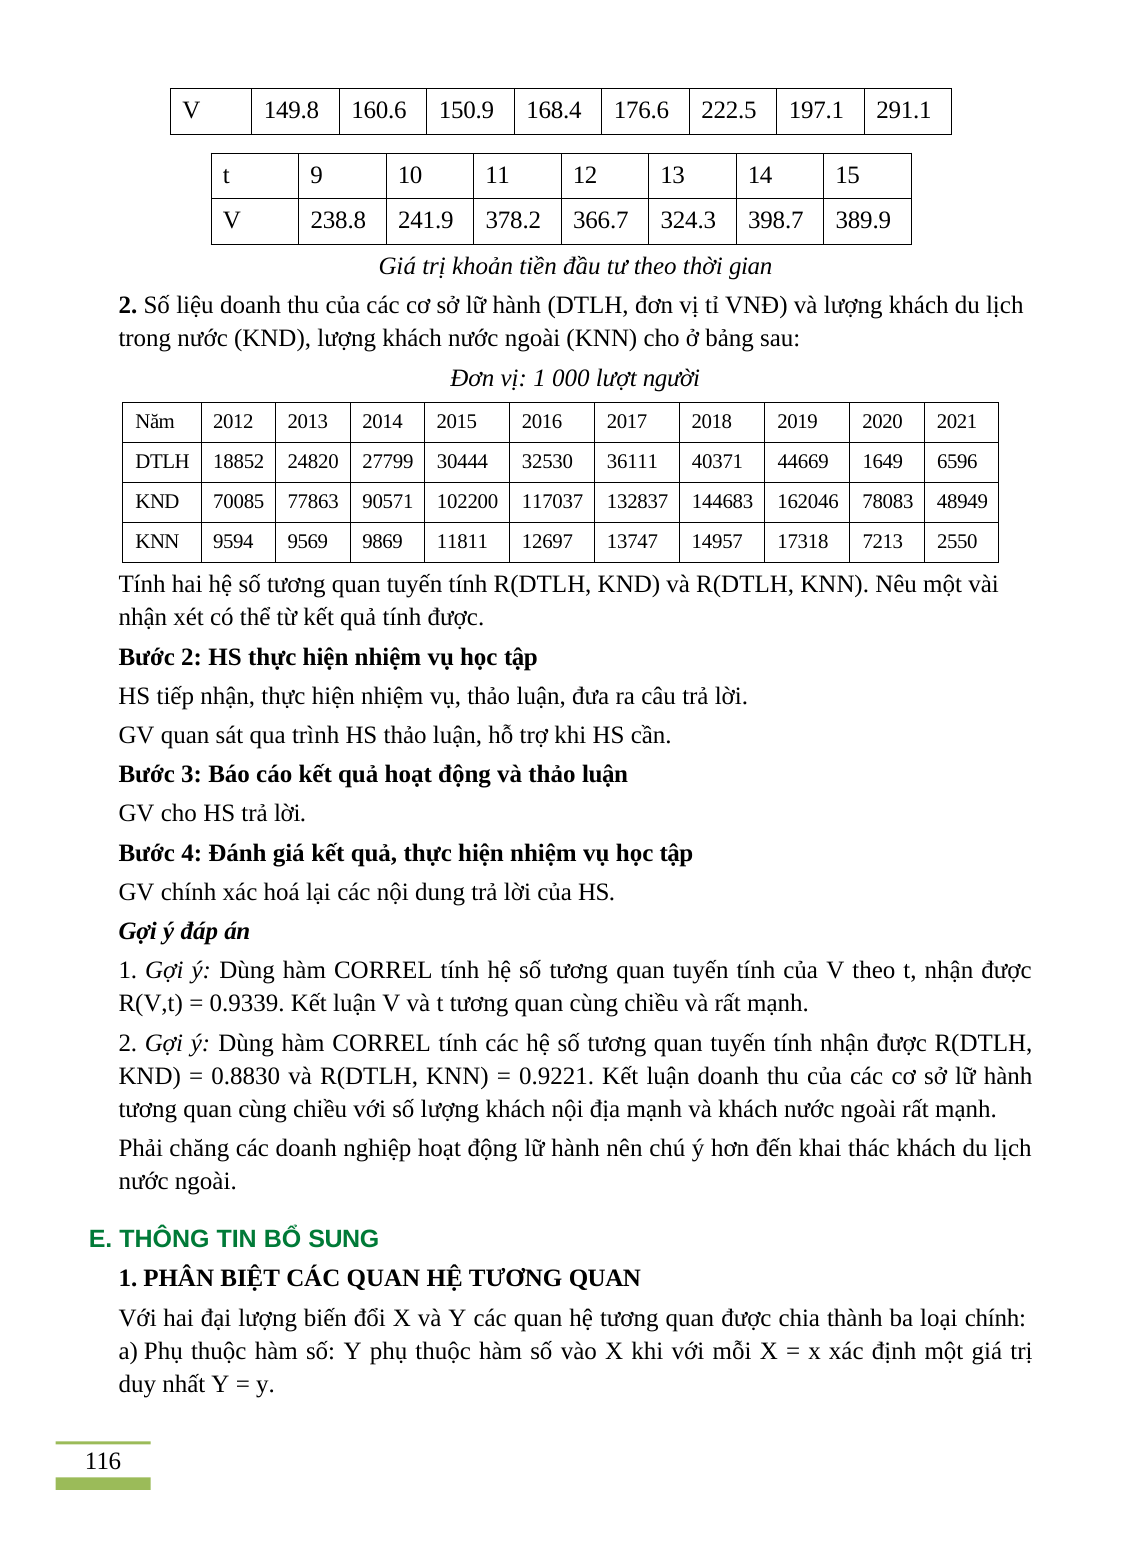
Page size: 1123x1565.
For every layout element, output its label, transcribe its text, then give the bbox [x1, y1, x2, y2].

subtitle Bước 2: HS thực hiện nhiệm vụ học tập [118, 642, 1048, 671]
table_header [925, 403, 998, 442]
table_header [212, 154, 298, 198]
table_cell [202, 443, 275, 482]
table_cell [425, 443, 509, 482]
text GV cho HS trả lời. [118, 798, 1048, 827]
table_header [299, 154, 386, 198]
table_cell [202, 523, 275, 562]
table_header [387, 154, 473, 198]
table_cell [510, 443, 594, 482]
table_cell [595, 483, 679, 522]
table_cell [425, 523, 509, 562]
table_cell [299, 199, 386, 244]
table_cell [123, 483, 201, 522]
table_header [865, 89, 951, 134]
subtitle Gợi ý đáp án [118, 916, 1048, 945]
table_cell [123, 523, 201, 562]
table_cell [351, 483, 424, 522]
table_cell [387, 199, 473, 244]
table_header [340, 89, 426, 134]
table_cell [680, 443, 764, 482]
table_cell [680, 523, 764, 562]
list Phụ thuộc hàm số: Y phụ thuộc hàm số vào X khi với mỗi X = x xác định một giá trị duy nhất Y = y. [118, 1336, 1034, 1397]
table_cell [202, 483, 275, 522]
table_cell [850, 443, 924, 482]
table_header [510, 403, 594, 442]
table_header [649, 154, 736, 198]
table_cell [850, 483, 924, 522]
list Gợi ý: Dùng hàm CORREL tính các hệ số tương quan tuyến tính nhận được R(DTLH, KND) = 0.8830 và R(DTLH, KNN) = 0.9221. Kết luận doanh thu của các cơ sở lữ hành tương quan cùng chiều với số lượng khách nội địa mạnh và khách nước ngoài rất mạnh. [118, 1028, 1034, 1122]
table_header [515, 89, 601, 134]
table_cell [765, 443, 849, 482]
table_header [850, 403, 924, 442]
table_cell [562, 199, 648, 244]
subtitle Bước 3: Báo cáo kết quả hoạt động và thảo luận [118, 759, 1048, 788]
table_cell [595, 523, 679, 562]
list Số liệu doanh thu của các cơ sở lữ hành (DTLH, đơn vị tỉ VNĐ) và lượng khách du lịch trong nước (KND), lượng khách nước ngoài (KNN) cho ở bảng sau: [118, 290, 1023, 352]
text GV chính xác hoá lại các nội dung trả lời của HS. [118, 877, 1048, 906]
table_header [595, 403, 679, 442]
text Đơn vị: 1 000 lượt người [450, 363, 1048, 391]
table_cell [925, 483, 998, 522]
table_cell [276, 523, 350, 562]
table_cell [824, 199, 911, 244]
text Phải chăng các doanh nghiệp hoạt động lữ hành nên chú ý hơn đến khai thác khách du lịch nước ngoài. [118, 1133, 1034, 1195]
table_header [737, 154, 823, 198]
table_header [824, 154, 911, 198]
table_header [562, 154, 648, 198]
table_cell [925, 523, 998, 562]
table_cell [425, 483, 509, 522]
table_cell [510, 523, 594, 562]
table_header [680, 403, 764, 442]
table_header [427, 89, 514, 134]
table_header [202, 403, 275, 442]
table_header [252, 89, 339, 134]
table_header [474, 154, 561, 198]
subtitle Bước 4: Đánh giá kết quả, thực hiện nhiệm vụ học tập [118, 838, 1048, 866]
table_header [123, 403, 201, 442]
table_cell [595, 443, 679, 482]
text Tính hai hệ số tương quan tuyến tính R(DTLH, KND) và R(DTLH, KNN). Nêu một vài nhận xét có thể từ kết quả tính được. [118, 569, 1023, 631]
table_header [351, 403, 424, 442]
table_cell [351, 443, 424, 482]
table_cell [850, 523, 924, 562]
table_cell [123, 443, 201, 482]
list PHÂN BIỆT CÁC QUAN HỆ TƯƠNG QUAN [118, 1263, 1048, 1292]
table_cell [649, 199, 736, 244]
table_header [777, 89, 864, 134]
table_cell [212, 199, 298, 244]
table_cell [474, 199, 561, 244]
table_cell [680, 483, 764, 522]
subtitle THÔNG TIN BỔ SUNG [88, 1224, 1048, 1253]
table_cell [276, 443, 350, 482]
text Giá trị khoản tiền đầu tư theo thời gian [378, 251, 1048, 280]
list Gợi ý: Dùng hàm CORREL tính hệ số tương quan tuyến tính của V theo t, nhận được R(V,t) = 0.9339. Kết luận V và t tương quan cùng chiều và rất mạnh. [118, 955, 1034, 1017]
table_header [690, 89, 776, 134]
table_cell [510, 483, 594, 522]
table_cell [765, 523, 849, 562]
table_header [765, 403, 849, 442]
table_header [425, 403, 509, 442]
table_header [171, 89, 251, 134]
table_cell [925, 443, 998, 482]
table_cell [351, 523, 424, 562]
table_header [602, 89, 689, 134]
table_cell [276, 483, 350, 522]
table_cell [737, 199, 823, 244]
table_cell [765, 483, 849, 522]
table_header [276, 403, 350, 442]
text HS tiếp nhận, thực hiện nhiệm vụ, thảo luận, đưa ra câu trả lời. GV quan sát qua trình HS thảo luận, hỗ trợ khi HS cần. [118, 681, 777, 749]
text Với hai đại lượng biến đổi X và Y các quan hệ tương quan được chia thành ba loại chính: [118, 1303, 1048, 1331]
